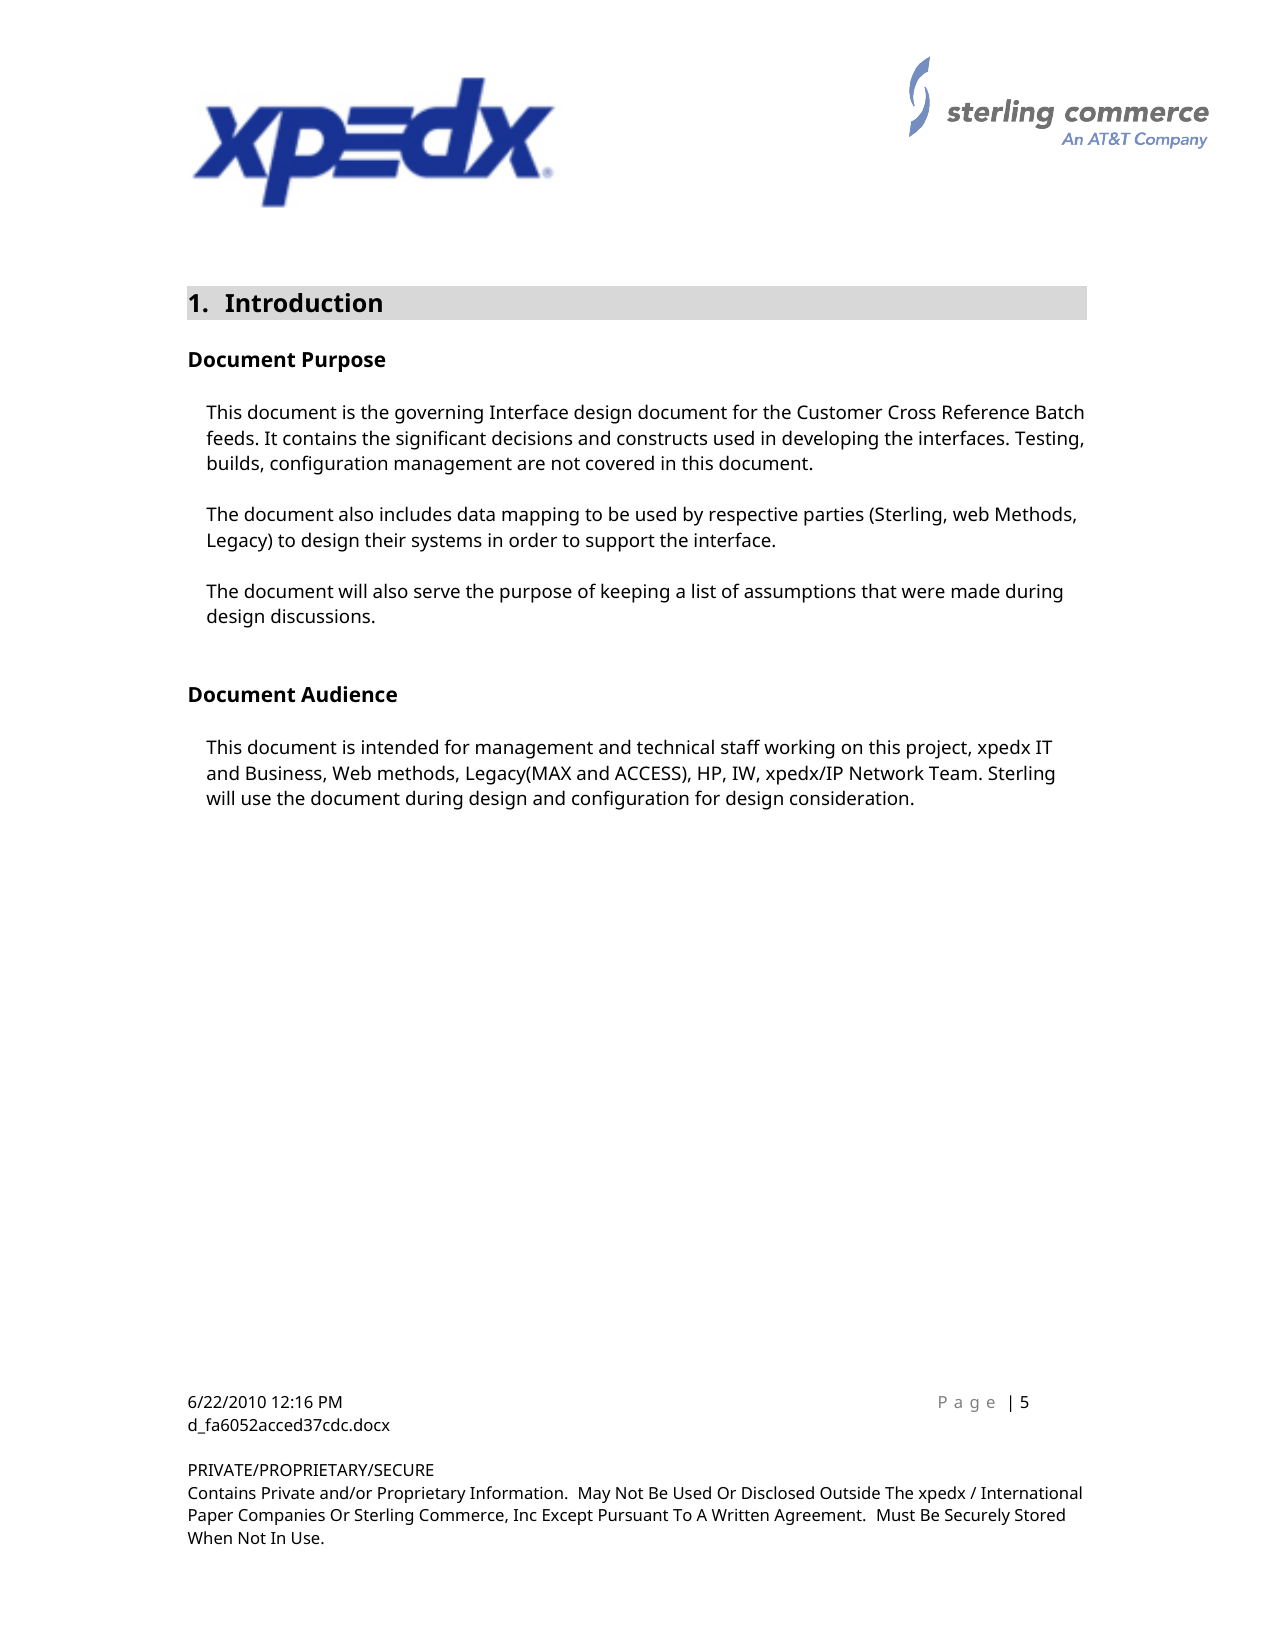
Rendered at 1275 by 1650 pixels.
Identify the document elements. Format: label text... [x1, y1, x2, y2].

picture [187, 74, 593, 210]
picture [908, 56, 1209, 149]
subtitle Document Purpose [187, 346, 1087, 374]
text The document will also serve the purpose of keeping a list of assumptions that were made during design discussions. [206, 578, 1087, 629]
subtitle Introduction [187, 286, 1087, 320]
subtitle Document Audience [187, 680, 1087, 709]
text This document is the governing Interface design document for the Customer Cross Reference Batch feeds. It contains the significant decisions and constructs used in developing the interfaces. Testing, builds, configuration management are not covered in this document. [206, 399, 1087, 476]
text This document is intended for management and technical staff working on this project, xpedx IT and Business, Web methods, Legacy(MAX and ACCESS), HP, IW, xpedx/IP Network Team. will use the document during design and configuration for design consideration. [206, 734, 1087, 811]
text The document also includes data mapping to be used by respective parties (, web Methods, Legacy) to design their systems in order to support the interface. [206, 502, 1087, 553]
